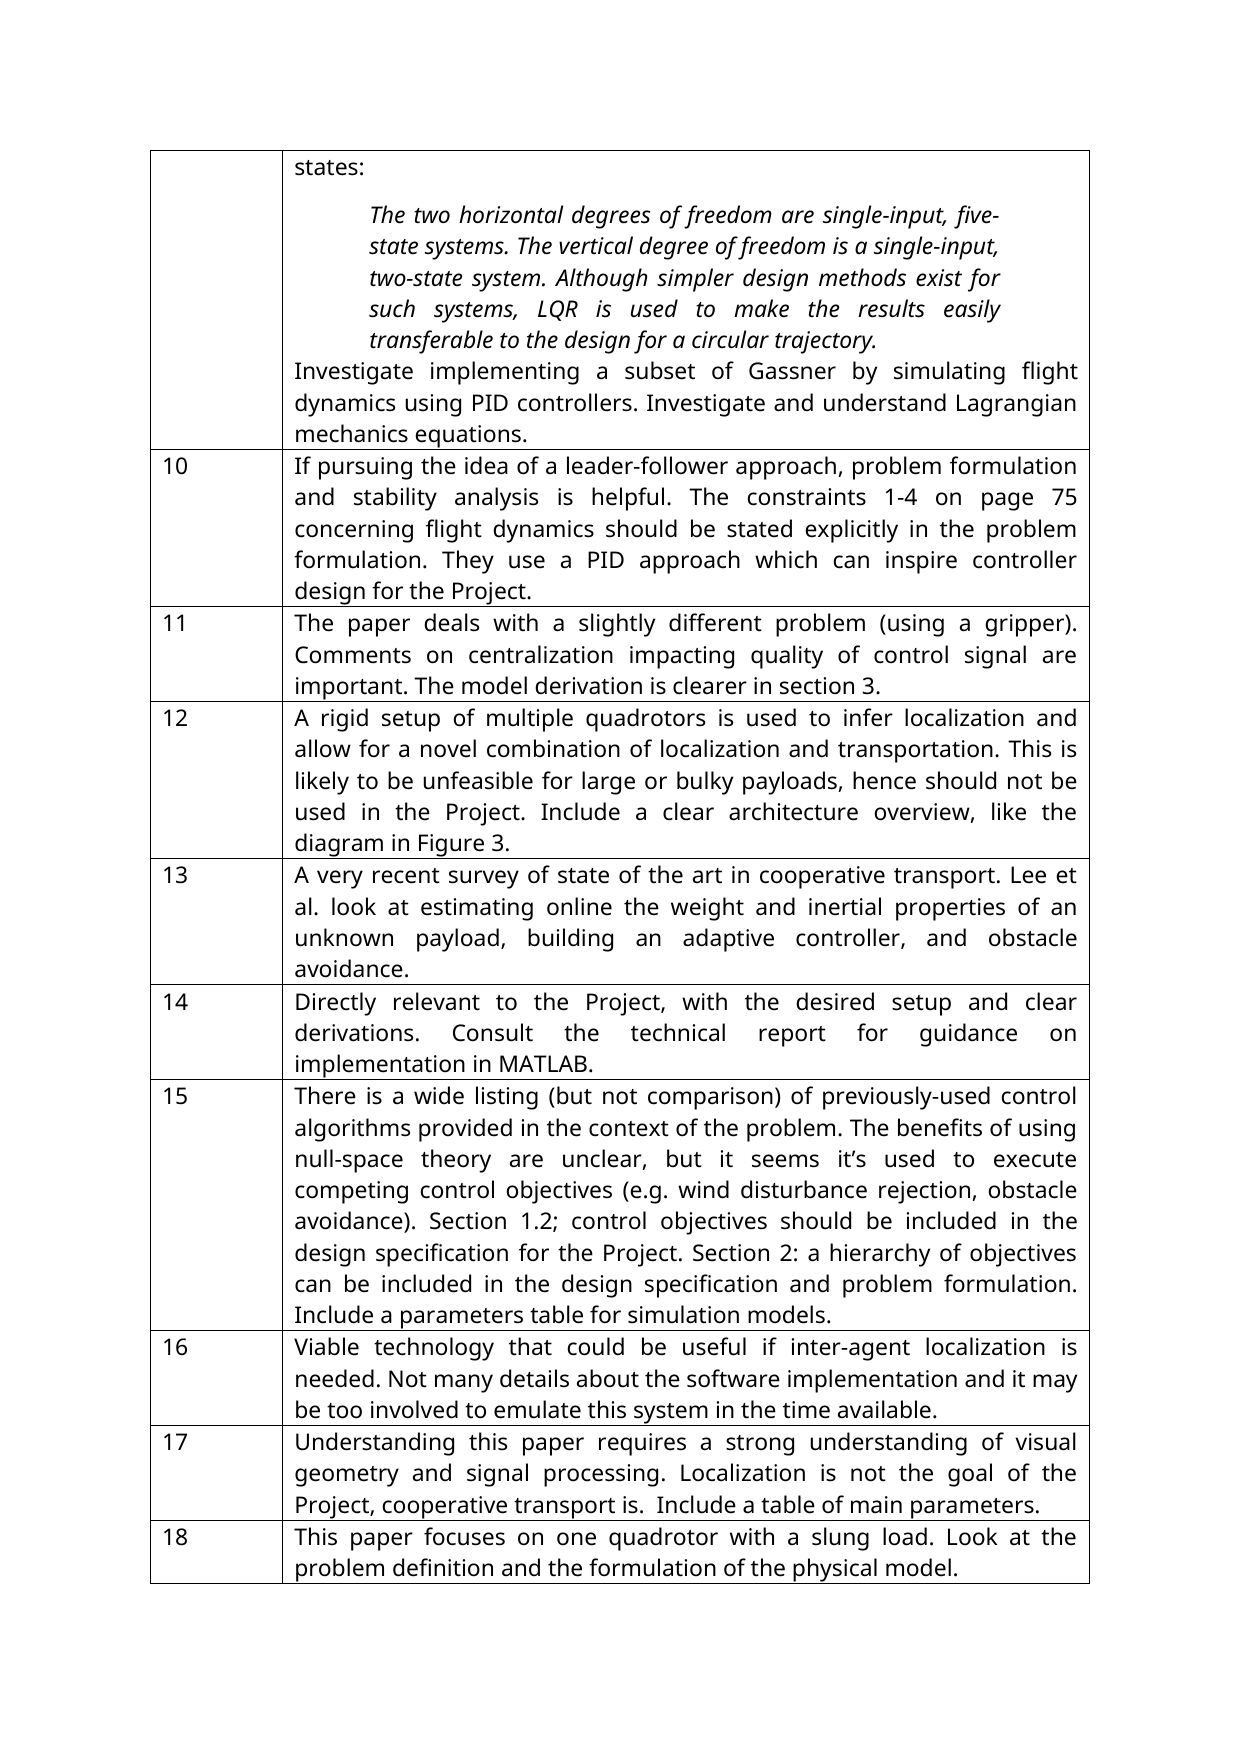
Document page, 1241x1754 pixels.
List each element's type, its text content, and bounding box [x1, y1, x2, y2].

table_cell 16 [151, 1331, 282, 1425]
table_cell If pursuing the idea of a leader-follower approach, problem formulation and stability analysis is helpful. The constraints 1-4 on page 75 concerning flight dynamics should be stated explicitly in the problem formulation. They use a PID approach which can inspire controller design for the Project. [283, 450, 1089, 606]
table_cell 14 [151, 985, 282, 1079]
table_cell A rigid setup of multiple quadrotors is used to infer localization and allow for a novel combination of localization and transportation. This is likely to be unfeasible for large or bulky payloads, hence should not be used in the Project. Include a clear architecture overview, like the diagram in Figure 3. [283, 702, 1089, 858]
table_cell 12 [151, 702, 282, 858]
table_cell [283, 151, 1089, 449]
table_cell 13 [151, 859, 282, 984]
table_cell There is a wide listing (but not comparison) of previously-used control algorithms provided in the context of the problem. The benefits of using null-space theory are unclear, but it seems it’s used to execute competing control objectives (e.g. wind disturbance rejection, obstacle avoidance). Section 1.2; control objectives should be included in the design specification for the Project. Section 2: a hierarchy of objectives can be included in the design specification and problem formulation. Include a parameters table for simulation models. [283, 1080, 1089, 1330]
table_cell 11 [151, 607, 282, 701]
table_cell 9 [151, 151, 282, 449]
table_cell Understanding this paper requires a strong understanding of visual geometry and signal processing. Localization is not the goal of the Project, cooperative transport is. Include a table of main parameters. [283, 1426, 1089, 1520]
table_cell A very recent survey of state of the art in cooperative transport. Lee et al. look at estimating online the weight and inertial properties of an unknown payload, building an adaptive controller, and obstacle avoidance. [283, 859, 1089, 984]
table_cell 10 [151, 450, 282, 606]
table_cell Directly relevant to the Project, with the desired setup and clear derivations. Consult the technical report for guidance on implementation in MATLAB. [283, 985, 1089, 1079]
table_cell 15 [151, 1080, 282, 1330]
table_cell 17 [151, 1426, 282, 1520]
table_cell Viable technology that could be useful if inter-agent localization is needed. Not many details about the software implementation and it may be too involved to emulate this system in the time available. [283, 1331, 1089, 1425]
table_cell 18 [151, 1521, 282, 1583]
table_cell This paper focuses on one quadrotor with a slung load. Look at the problem definition and the formulation of the physical model. [283, 1521, 1089, 1583]
table_cell The paper deals with a slightly different problem (using a gripper). Comments on centralization impacting quality of control signal are important. The model derivation is clearer in section 3. [283, 607, 1089, 701]
